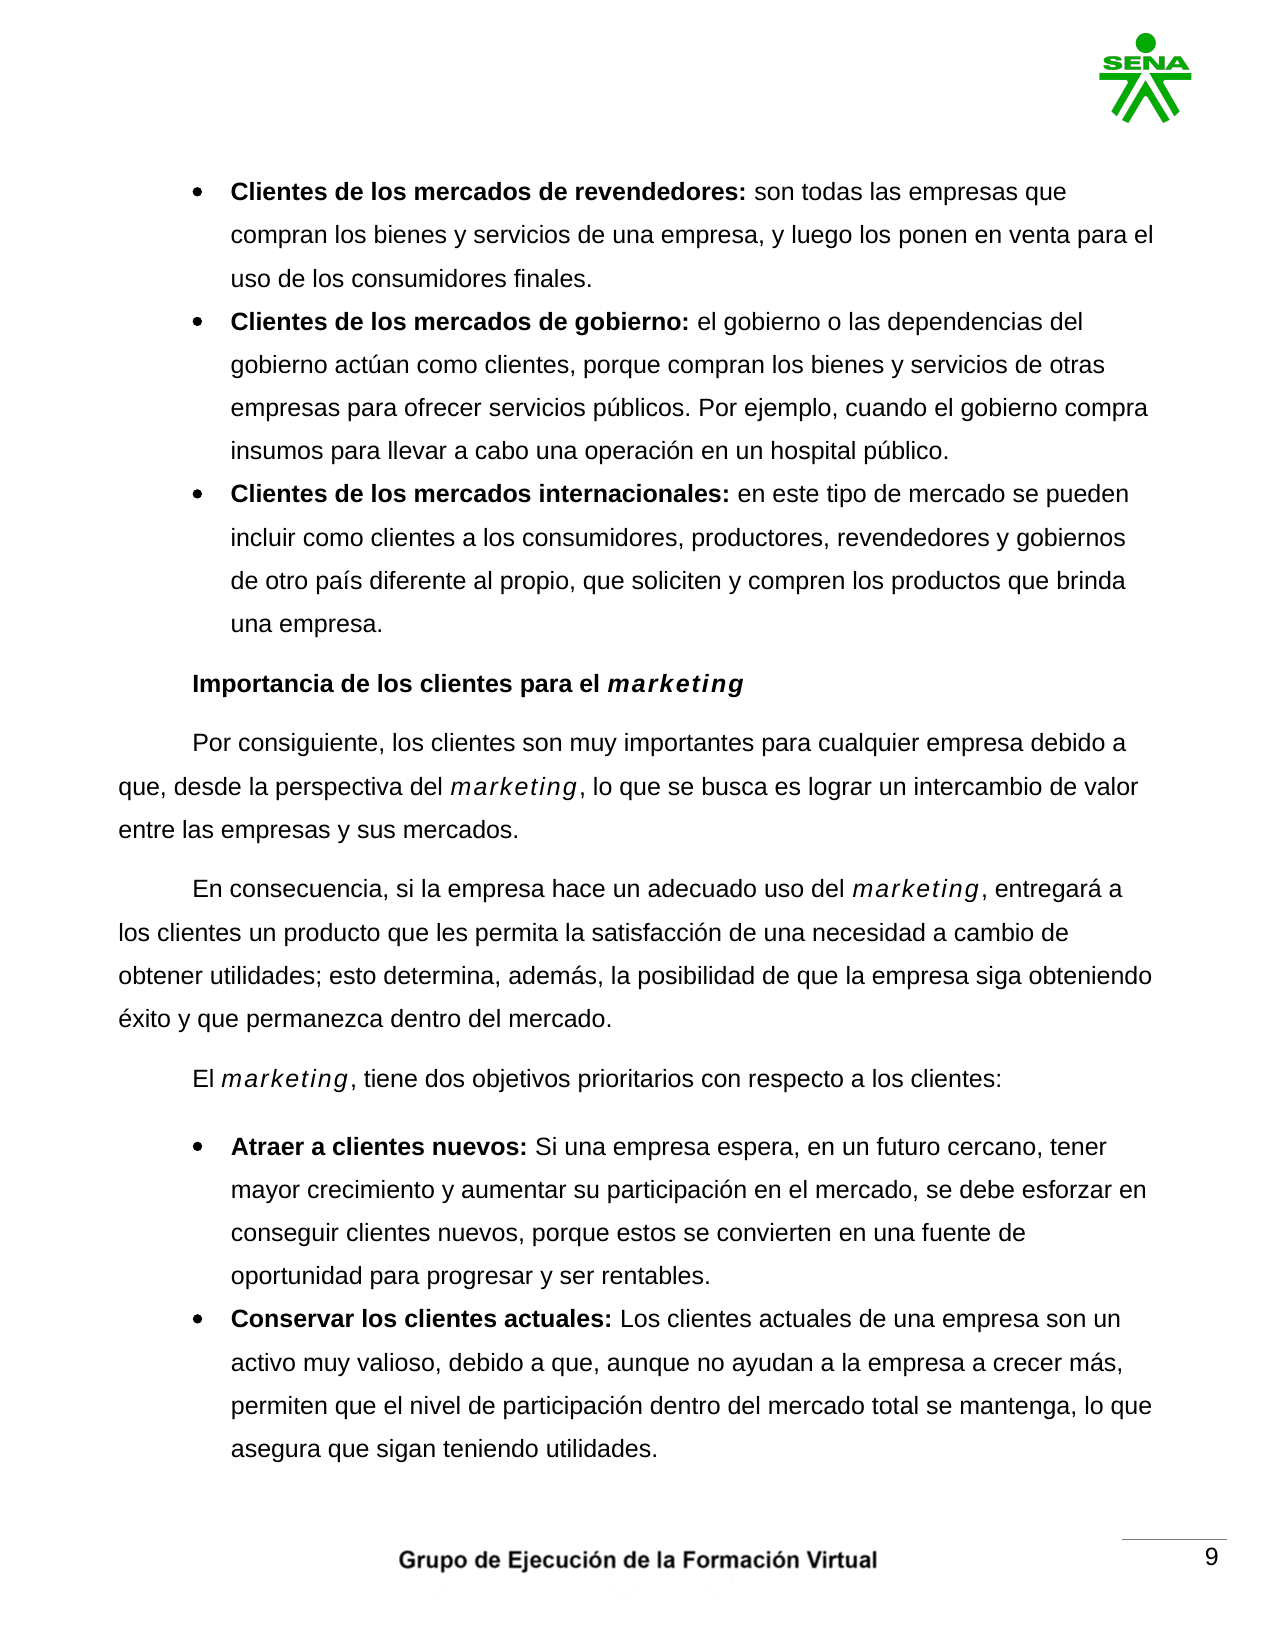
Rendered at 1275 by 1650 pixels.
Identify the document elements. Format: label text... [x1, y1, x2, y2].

text En consecuencia, si la empresa hace un adecuado uso del marketing, entregará a los clientes un producto que les permita la satisfacción de una necesidad a cambio de obtener utilidades; esto determina, además, la posibilidad de que la empresa siga obteniendo éxito y que permanezca dentro del mercado. [118, 874, 1157, 1032]
list Clientes de los mercados de gobierno: el gobierno o las dependencias del gobierno actúan como clientes, porque compran los bienes y servicios de otras empresas para ofrecer servicios públicos. Por ejemplo, cuando el gobierno compra insumos para llevar a cabo una operación en un hospital público. [193, 307, 1157, 465]
list Atraer a clientes nuevos: Si una empresa espera, en un futuro cercano, tener mayor crecimiento y aumentar su participación en el mercado, se debe esforzar en conseguir clientes nuevos, porque estos se convierten en una fuente de oportunidad para progresar y ser rentables. [193, 1132, 1157, 1290]
text Por consiguiente, los clientes son muy importantes para cualquier empresa debido a que, desde la perspectiva del marketing, lo que se busca es lograr un intercambio de valor entre las empresas y sus mercados. [118, 728, 1157, 843]
list Clientes de los mercados internacionales: en este tipo de mercado se pueden incluir como clientes a los consumidores, productores, revendedores y gobiernos de otro país diferente al propio, que soliciten y compren los productos que brinda una empresa. [193, 479, 1157, 637]
list Clientes de los mercados de revendedores: son todas las empresas que compran los bienes y servicios de una empresa, y luego los ponen en venta para el uso de los consumidores finales. [193, 177, 1157, 292]
picture [1099, 33, 1192, 123]
picture [0, 1500, 1275, 1611]
text Importancia de los clientes para el marketing [118, 668, 1157, 697]
text El marketing, tiene dos objetivos prioritarios con respecto a los clientes: [118, 1063, 1157, 1092]
list Conservar los clientes actuales: Los clientes actuales de una empresa son un activo muy valioso, debido a que, aunque no ayudan a la empresa a crecer más, permiten que el nivel de participación dentro del mercado total se mantenga, lo que asegura que sigan teniendo utilidades. [193, 1304, 1157, 1462]
